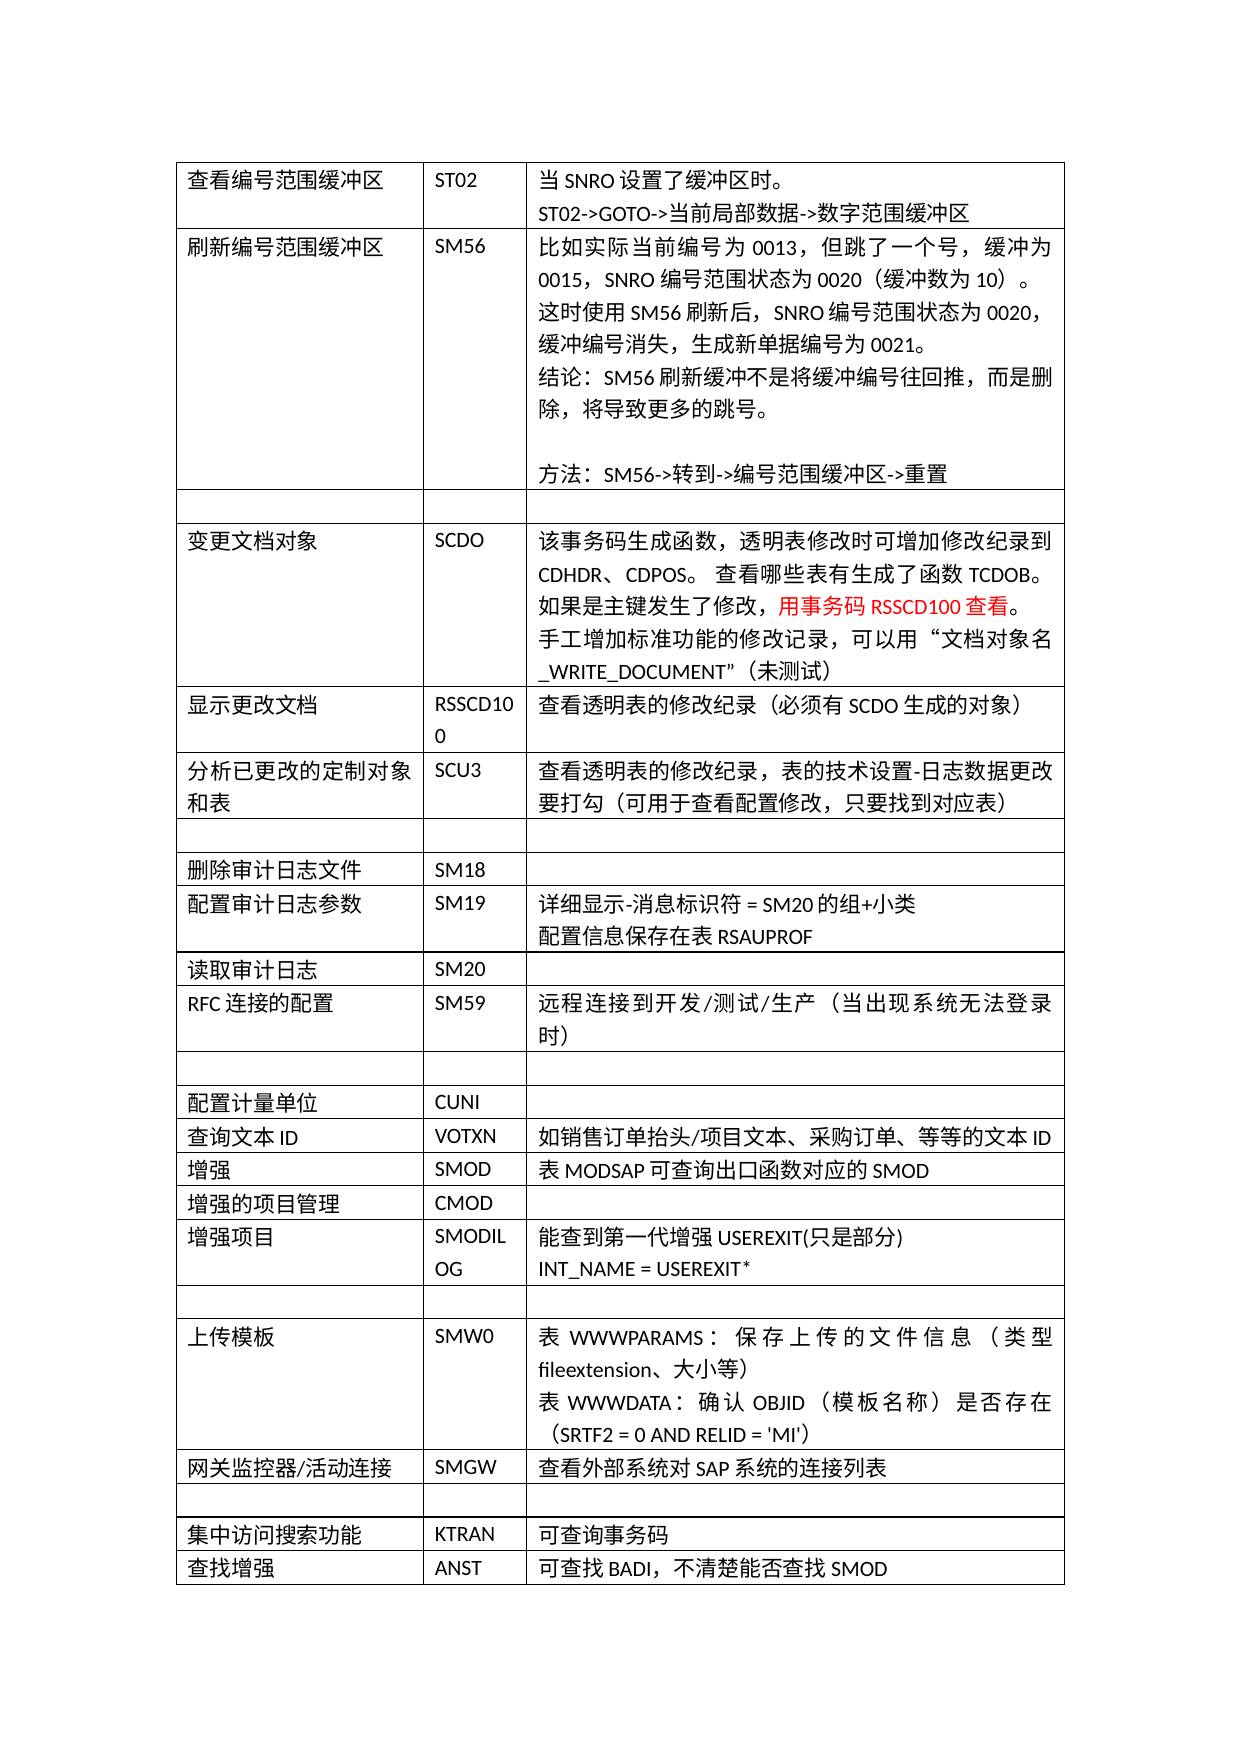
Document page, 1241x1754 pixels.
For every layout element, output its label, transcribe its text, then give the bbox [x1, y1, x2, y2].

table_cell 查看外部系统对SAP系统的连接列表 [527, 1450, 1064, 1483]
table_cell 查找增强 [177, 1551, 423, 1583]
table_cell SM20 [424, 953, 526, 985]
table_cell 显示更改文档 [177, 687, 423, 752]
table_cell [177, 1484, 423, 1516]
table_cell [527, 953, 1064, 985]
table_cell SMGW [424, 1450, 526, 1483]
table_cell [424, 490, 526, 523]
table_cell [424, 1286, 526, 1318]
table_cell 查看透明表的修改纪录，表的技术设置-日志数据更改要打勾（可用于查看配置修改，只要找到对应表） [527, 753, 1064, 818]
table_cell 刷新编号范围缓冲区 [177, 229, 423, 489]
table_cell 如销售订单抬头/项目文本、采购订单、等等的文本ID [527, 1119, 1064, 1152]
table_cell 增强 [177, 1153, 423, 1185]
table_cell 查看透明表的修改纪录（必须有SCDO生成的对象） [527, 687, 1064, 752]
table_cell 变更文档对象 [177, 524, 423, 686]
table_cell 比如实际当前编号为0013，但跳了一个号，缓冲为0015，SNRO 编号范围状态为0020（缓冲数为10）。 这时使用SM56刷新后，SNRO编号范围状态为0020，缓冲编号消失，生成新单据编号为0021。 结论：SM56刷新缓冲不是将缓冲编号往回推，而是删除，将导致更多的跳号。 方法：SM56->转到->编号范围缓冲区->重置 [527, 229, 1064, 489]
table_cell ANST [424, 1551, 526, 1583]
table_cell [527, 1086, 1064, 1118]
table_cell 可查询事务码 [527, 1518, 1064, 1550]
table_cell SCU3 [424, 753, 526, 818]
table_cell 表WWWPARAMS：保存上传的文件信息（类型fileextension、大小等） 表WWWDATA：确认OBJID（模板名称）是否存在（SRTF2 = 0 AND RELID = 'MI'） [527, 1319, 1064, 1449]
table_cell [527, 1186, 1064, 1219]
table_cell SM18 [424, 853, 526, 885]
table_cell [177, 1286, 423, 1318]
table_cell 配置计量单位 [177, 1086, 423, 1118]
table_cell SMODILOG [424, 1220, 526, 1285]
table_cell 网关监控器/活动连接 [177, 1450, 423, 1483]
table_cell ST02 [424, 163, 526, 228]
table_cell [527, 1052, 1064, 1084]
table_cell SM56 [424, 229, 526, 489]
table_cell 分析已更改的定制对象和表 [177, 753, 423, 818]
table_cell [527, 1484, 1064, 1516]
table_cell 当SNRO设置了缓冲区时。 ST02->GOTO->当前局部数据->数字范围缓冲区 [527, 163, 1064, 228]
table_cell [177, 819, 423, 852]
table_cell [527, 1286, 1064, 1318]
table_cell VOTXN [424, 1119, 526, 1152]
table_cell [424, 819, 526, 852]
table_cell 上传模板 [177, 1319, 423, 1449]
table_cell 增强项目 [177, 1220, 423, 1285]
table_cell CUNI [424, 1086, 526, 1118]
table_cell 集中访问搜索功能 [177, 1518, 423, 1550]
table_cell 增强的项目管理 [177, 1186, 423, 1219]
table_cell SMOD [424, 1153, 526, 1185]
table_cell 详细显示-消息标识符 = SM20的组+小类 配置信息保存在表RSAUPROF [527, 886, 1064, 951]
table_cell 查询文本ID [177, 1119, 423, 1152]
table_cell 配置审计日志参数 [177, 886, 423, 951]
table_cell [527, 819, 1064, 852]
table_cell [177, 1052, 423, 1084]
table_cell SM59 [424, 986, 526, 1051]
table_cell 该事务码生成函数，透明表修改时可增加修改纪录到CDHDR、CDPOS。 查看哪些表有生成了函数TCDOB。如果是主键发生了修改，用事务码RSSCD100查看。 手工增加标准功能的修改记录，可以用“文档对象名_WRITE_DOCUMENT”（未测试） [527, 524, 1064, 686]
table_cell 查看编号范围缓冲区 [177, 163, 423, 228]
table_cell 删除审计日志文件 [177, 853, 423, 885]
table_cell [527, 853, 1064, 885]
table_cell SMW0 [424, 1319, 526, 1449]
table_cell 读取审计日志 [177, 953, 423, 985]
table_cell RSSCD100 [424, 687, 526, 752]
table_cell SCDO [424, 524, 526, 686]
table_cell [527, 490, 1064, 523]
table_cell [177, 490, 423, 523]
table_cell CMOD [424, 1186, 526, 1219]
table_cell SM19 [424, 886, 526, 951]
table_cell RFC连接的配置 [177, 986, 423, 1051]
table_cell 可查找BADI，不清楚能否查找SMOD [527, 1551, 1064, 1583]
table_cell [424, 1484, 526, 1516]
table_cell 表MODSAP可查询出口函数对应的SMOD [527, 1153, 1064, 1185]
table_cell 远程连接到开发/测试/生产（当出现系统无法登录时） [527, 986, 1064, 1051]
table_cell KTRAN [424, 1518, 526, 1550]
table_cell 能查到第一代增强USEREXIT(只是部分) INT_NAME = USEREXIT* [527, 1220, 1064, 1285]
table_cell [424, 1052, 526, 1084]
